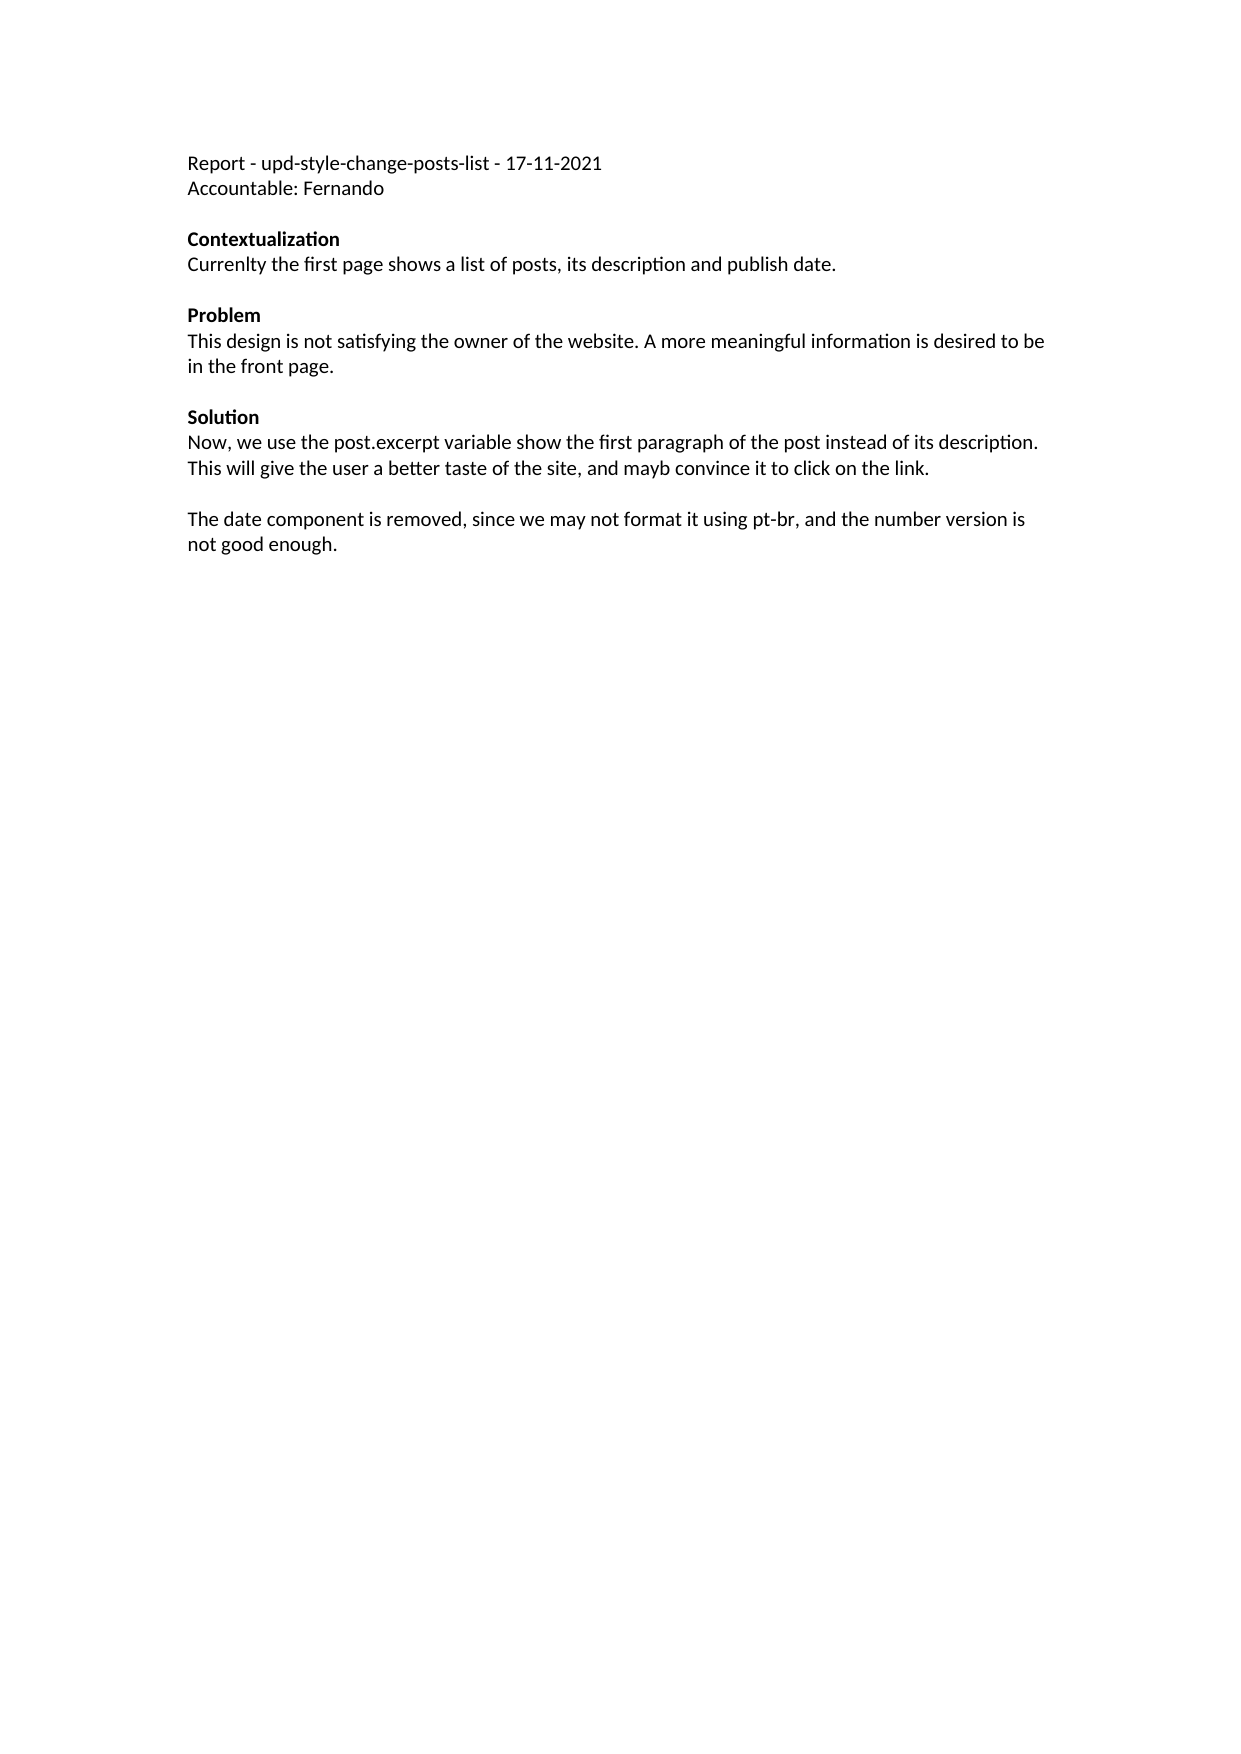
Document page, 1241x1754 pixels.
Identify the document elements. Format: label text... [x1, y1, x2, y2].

text The date component is removed, since we may not format it using pt-br, and the number version is not good enough. [187, 506, 1053, 557]
text Currenlty the first page shows a list of posts, its description and publish date. [187, 252, 1053, 277]
text Report - upd-style-change-posts-list - 17-11-2021 [187, 150, 1053, 175]
text Solution [187, 404, 1053, 429]
text This design is not satisfying the owner of the website. A more meaningful information is desired to be in the front page. [187, 328, 1053, 379]
text Accountable: Fernando [187, 175, 1053, 201]
text Contextualization [187, 226, 1053, 252]
text Now, we use the post.excerpt variable show the first paragraph of the post instead of its description. This will give the user a better taste of the site, and mayb convince it to click on the link. [187, 429, 1053, 480]
text Problem [187, 302, 1053, 328]
